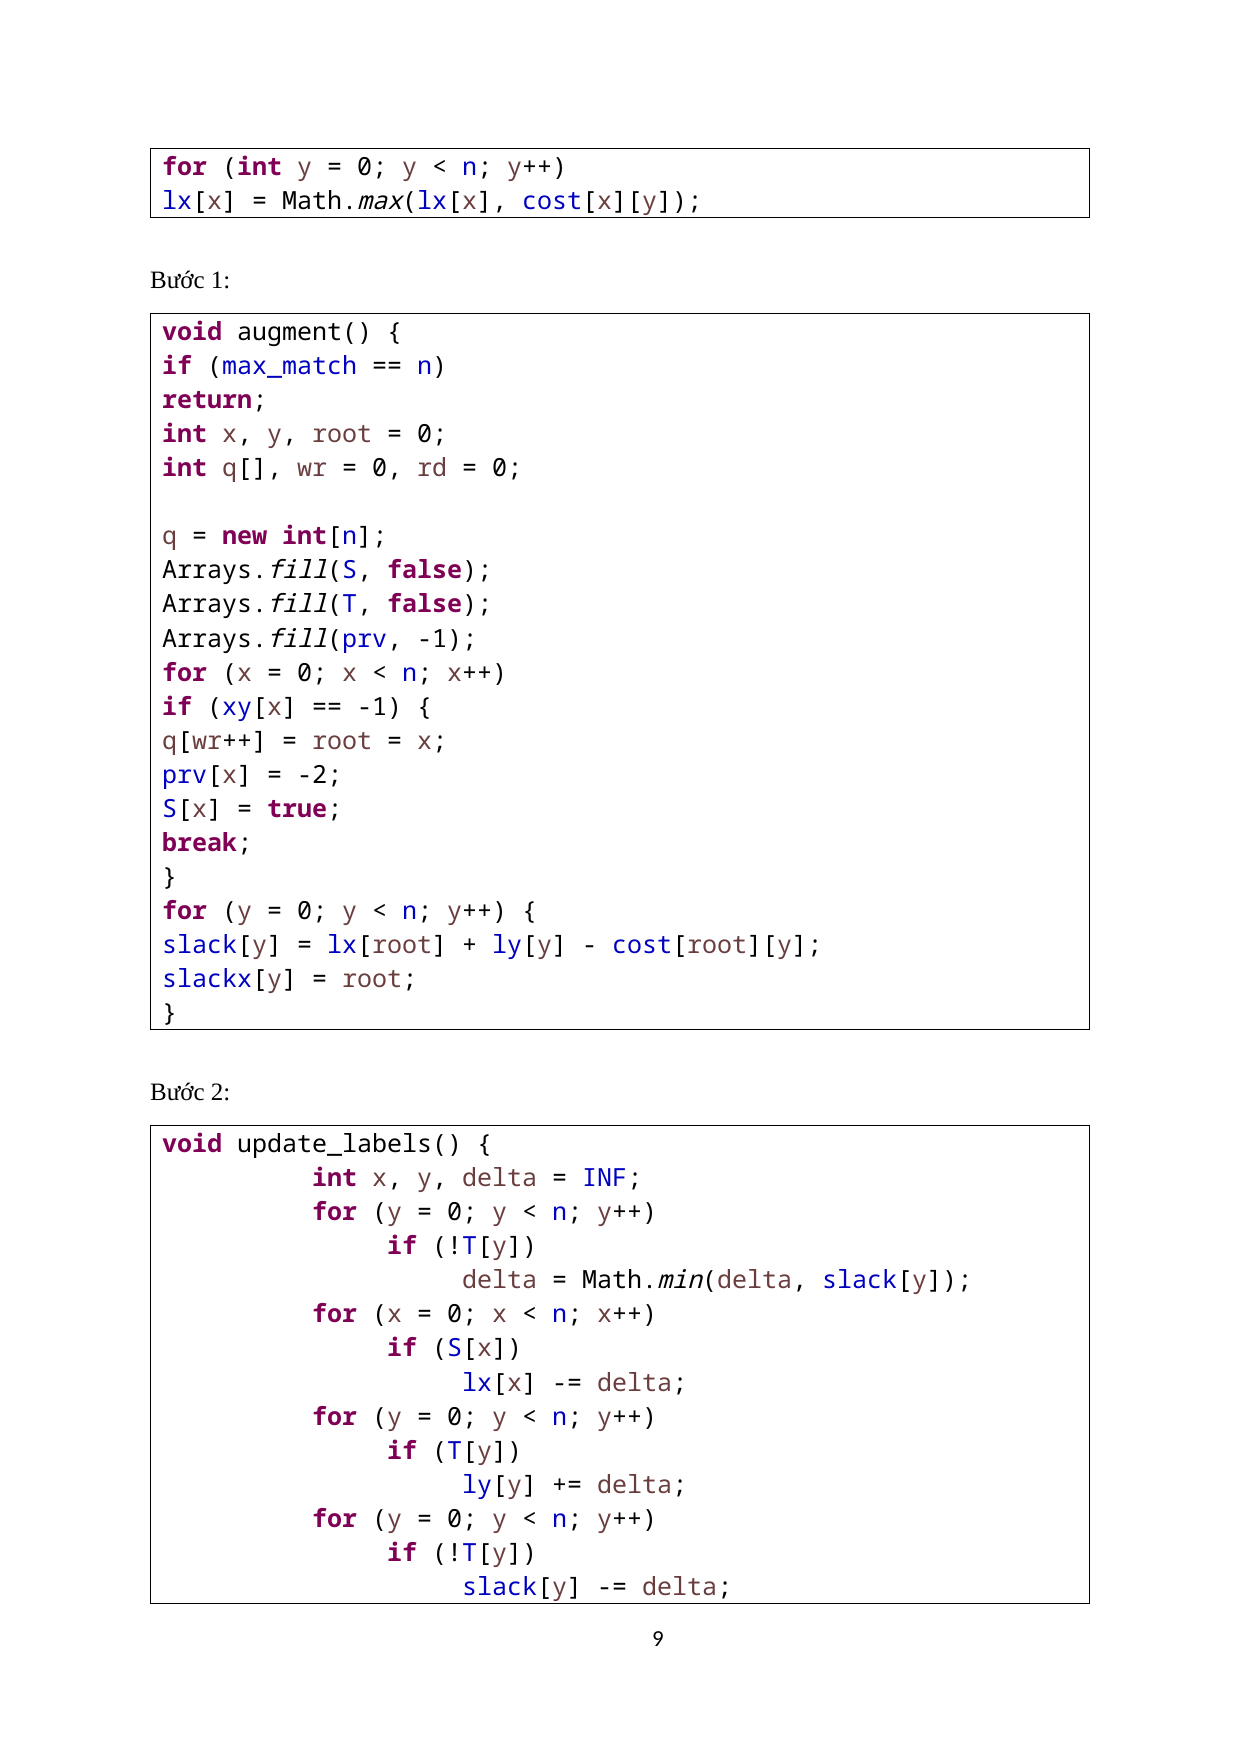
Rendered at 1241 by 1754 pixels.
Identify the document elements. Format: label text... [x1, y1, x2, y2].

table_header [151, 1126, 1089, 1603]
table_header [151, 149, 1089, 217]
text Bước 2: [150, 1077, 1090, 1106]
text Bước 1: [150, 265, 1090, 294]
table_header void augment() { if (max_match == n) return; int x, y, root = 0; int q[], wr = 0, rd = 0; q = new int[n]; Arrays.fill(S, false); Arrays.fill(T, false); Arrays.fill(prv, -1); for (x = 0; x < n; x++) if (xy[x] == -1) { q[wr++] = root = x; prv[x] = -2; S[x] = true; break; } for (y = 0; y < n; y++) { slack[y] = lx[root] + ly[y] - cost[root][y]; slackx[y] = root; } [151, 314, 1089, 1029]
